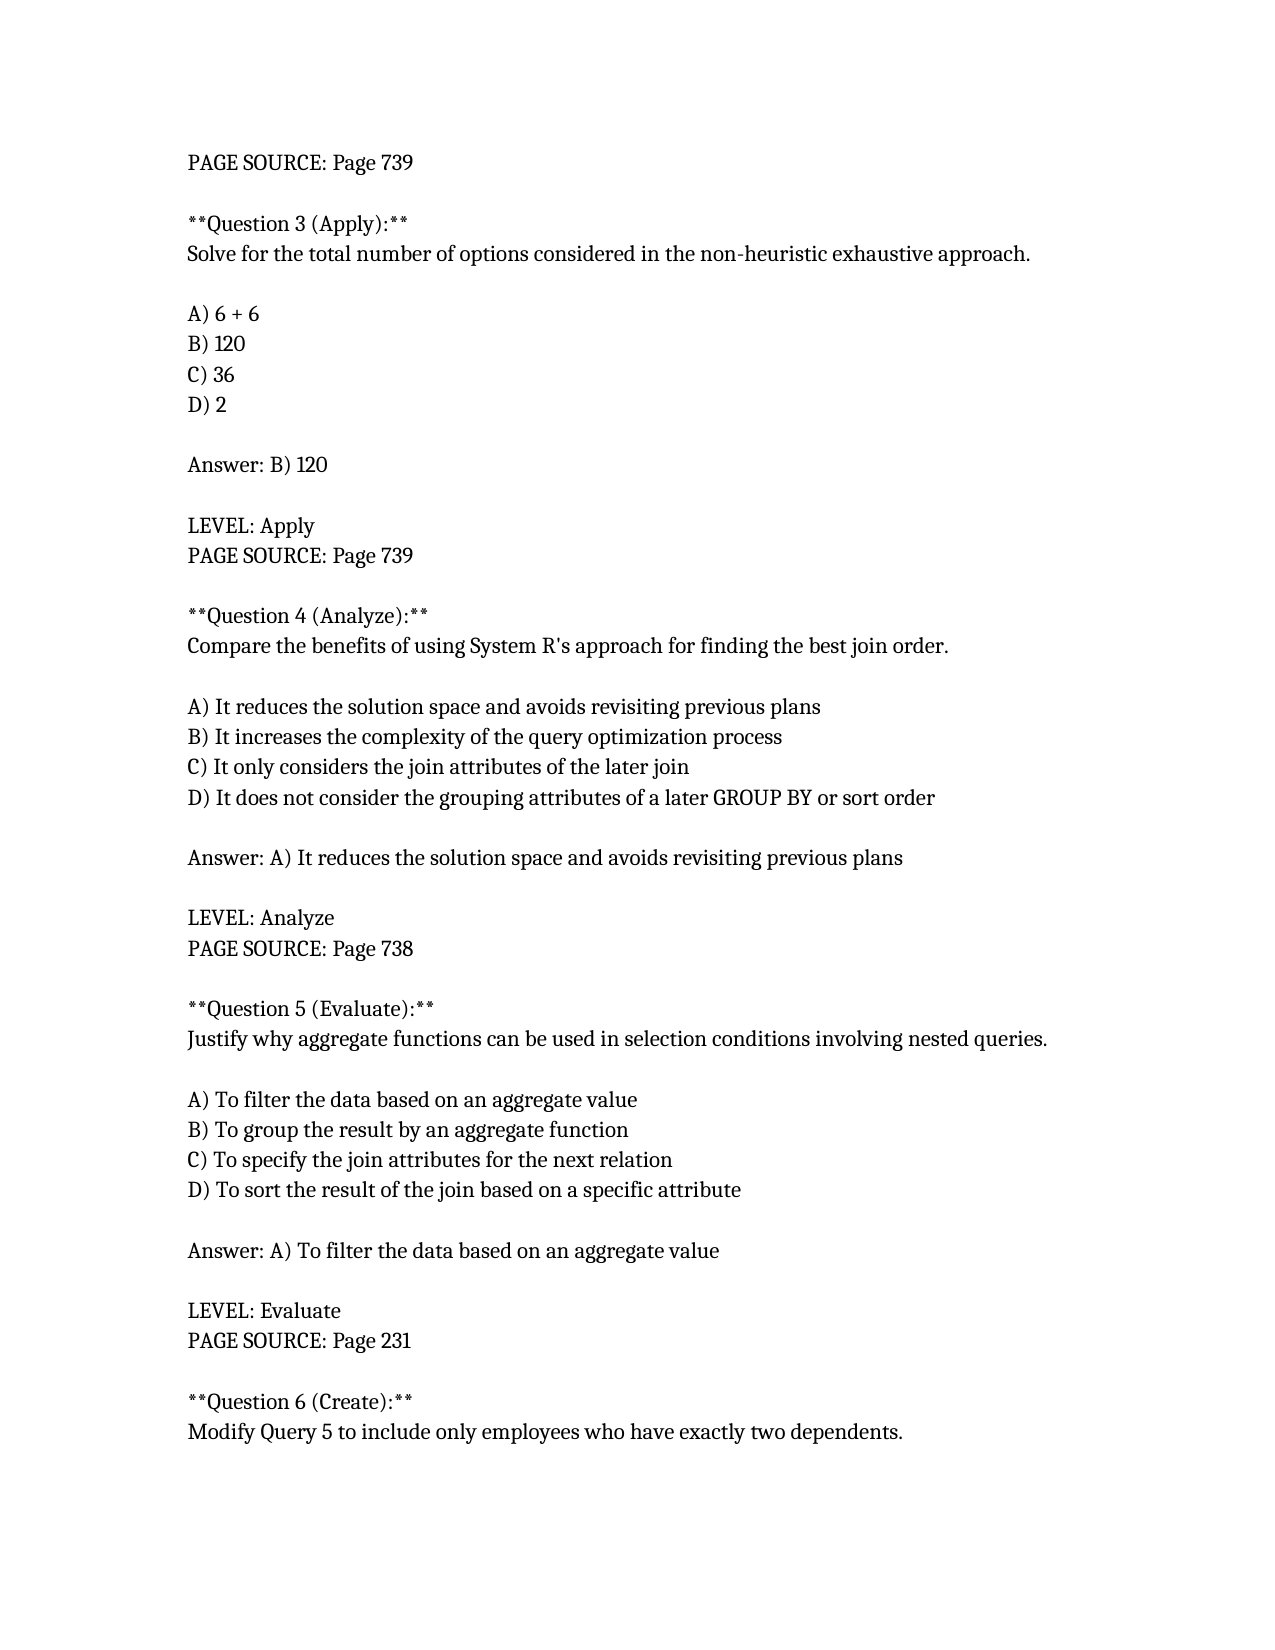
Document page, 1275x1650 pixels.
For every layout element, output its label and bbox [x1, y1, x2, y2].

text [187, 150, 1087, 1475]
